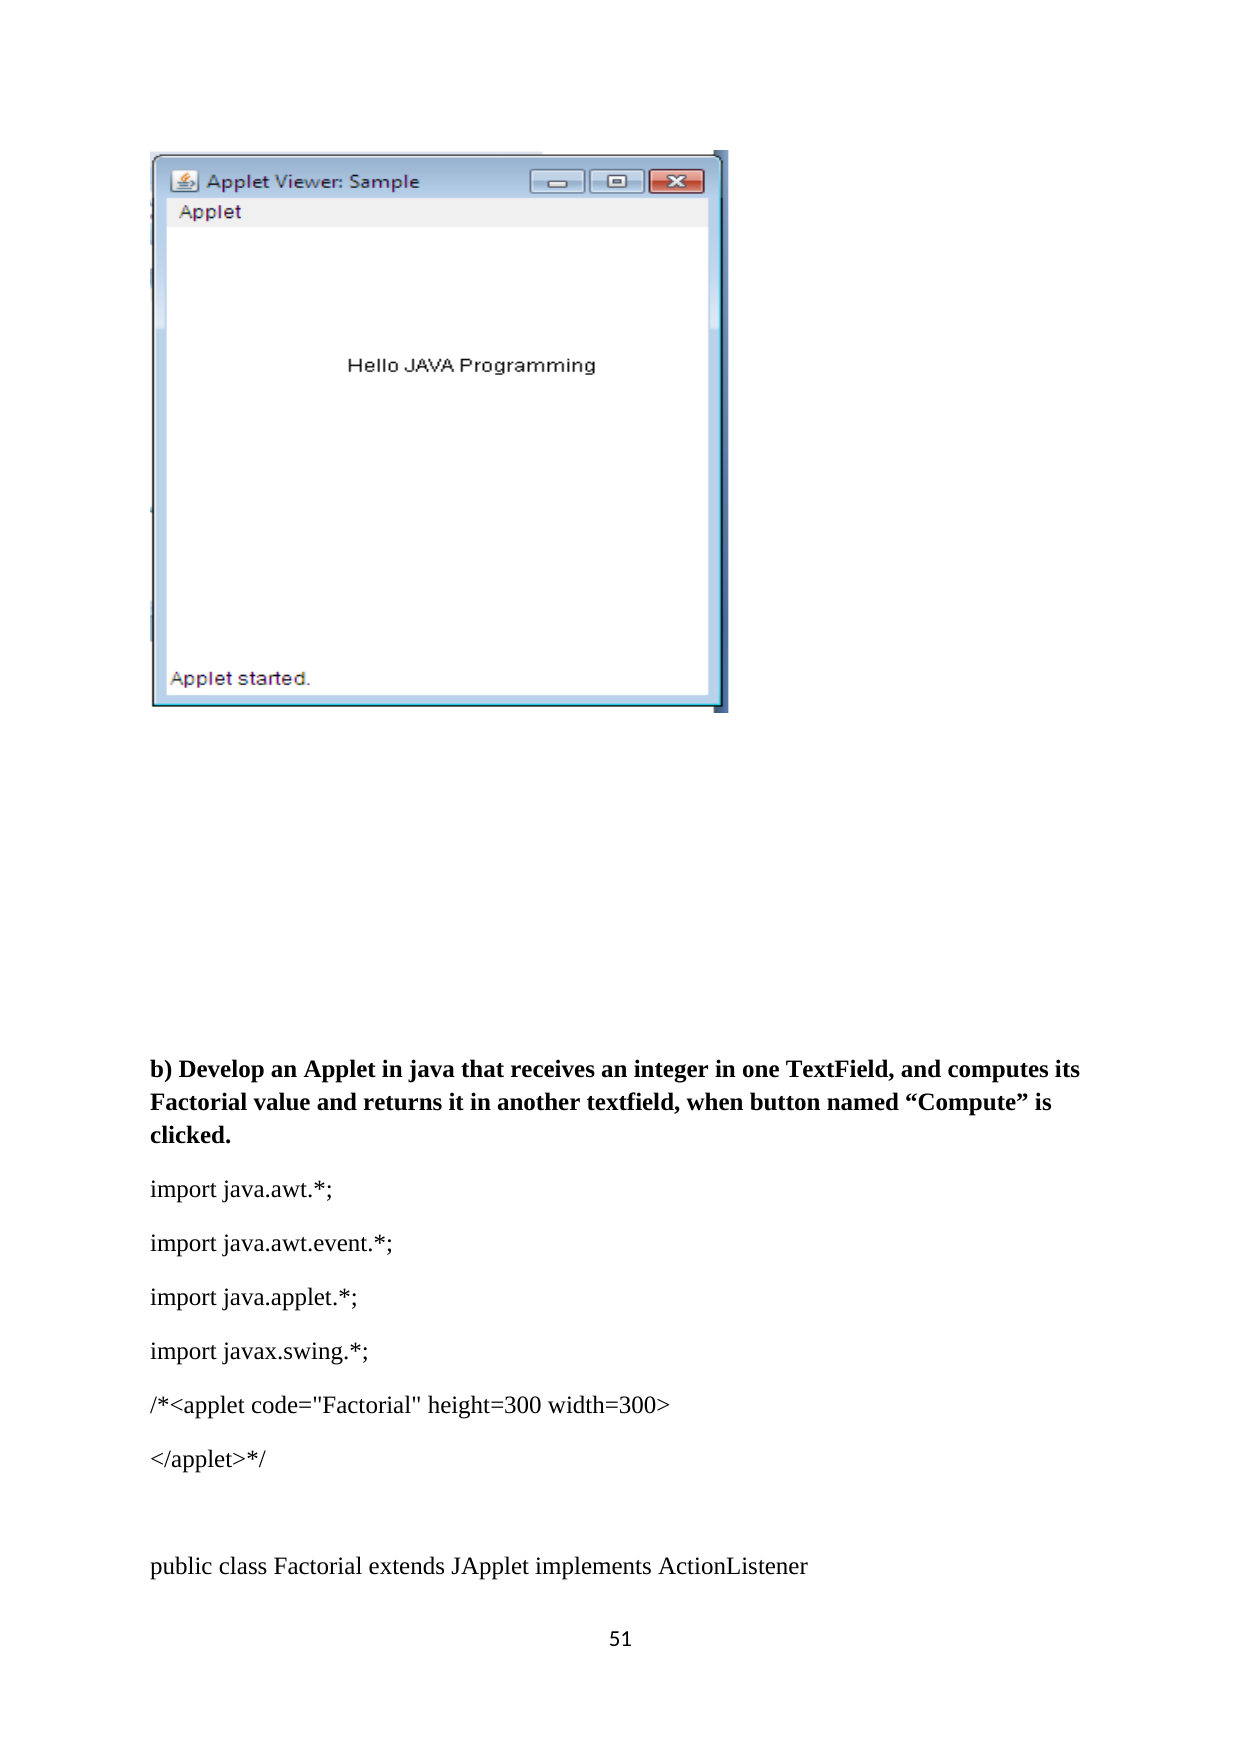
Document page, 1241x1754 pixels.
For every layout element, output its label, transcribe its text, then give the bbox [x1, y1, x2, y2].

text import java.awt.*; [150, 1174, 1090, 1203]
text import java.awt.event.*; [150, 1228, 1090, 1257]
text /*<applet code="Factorial" height=300 width=300> [150, 1390, 1090, 1418]
text import javax.swing.*; [150, 1336, 1090, 1365]
text </applet>*/ [150, 1444, 1090, 1472]
picture [150, 150, 729, 713]
text import java.applet.*; [150, 1282, 1090, 1311]
text b) Develop an Applet in java that receives an integer in one TextField, and computes its Factorial value and returns it in another textfield, when button named “Compute” is clicked. [150, 1054, 1090, 1149]
text public class Factorial extends JApplet implements ActionListener [150, 1551, 1090, 1580]
